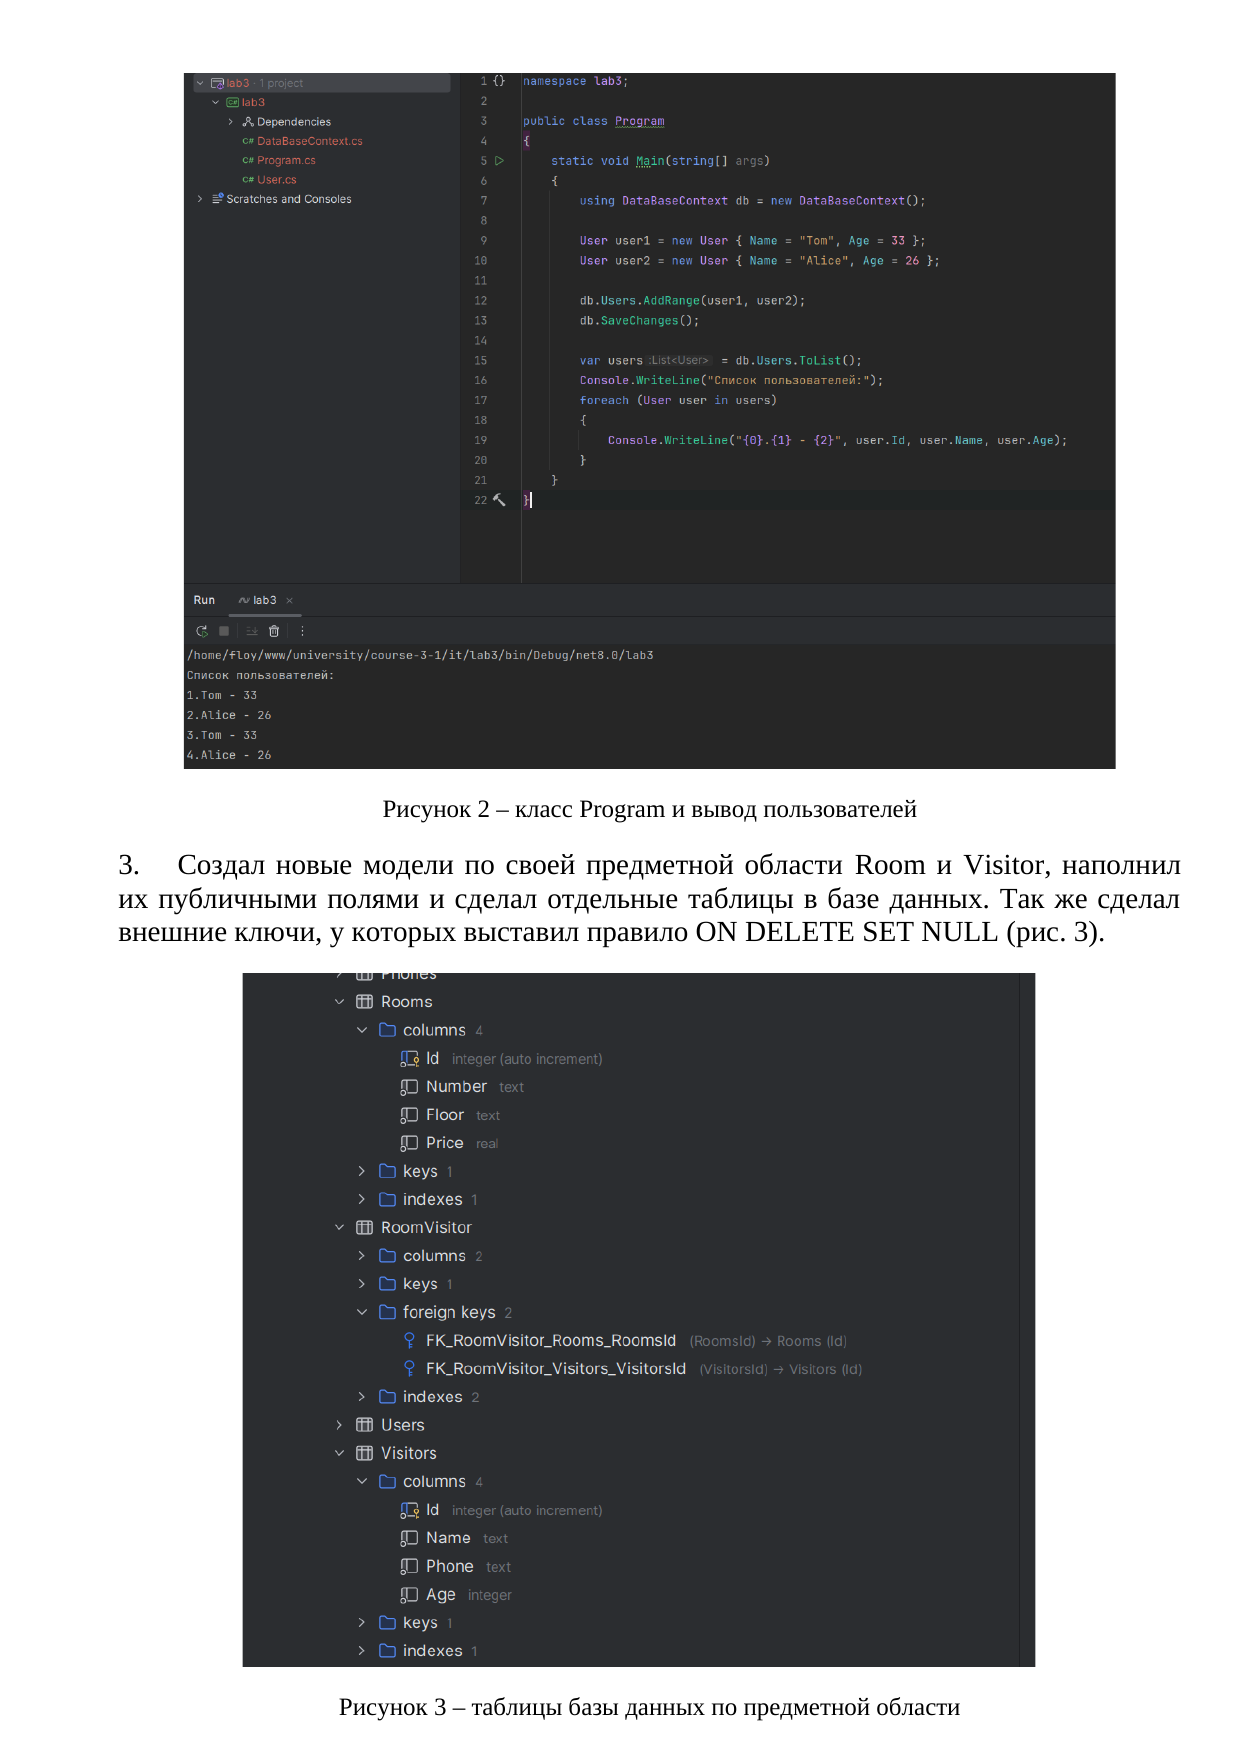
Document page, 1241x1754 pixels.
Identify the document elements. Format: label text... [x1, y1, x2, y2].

picture [183, 73, 1116, 769]
list Рисунок 2 – класс Program и вывод пользователей [118, 794, 1181, 822]
picture [242, 973, 1036, 1667]
list Создал новые модели по своей предметной области Room и Visitor, наполнил их публичными полями и сделал отдельные таблицы в базе данных. Так же сделал внешние ключи, у которых выставил правило ON DELETE SET NULL (рис. 3). [118, 847, 1181, 948]
list Рисунок 3 – таблицы базы данных по предметной области [118, 1692, 1181, 1721]
